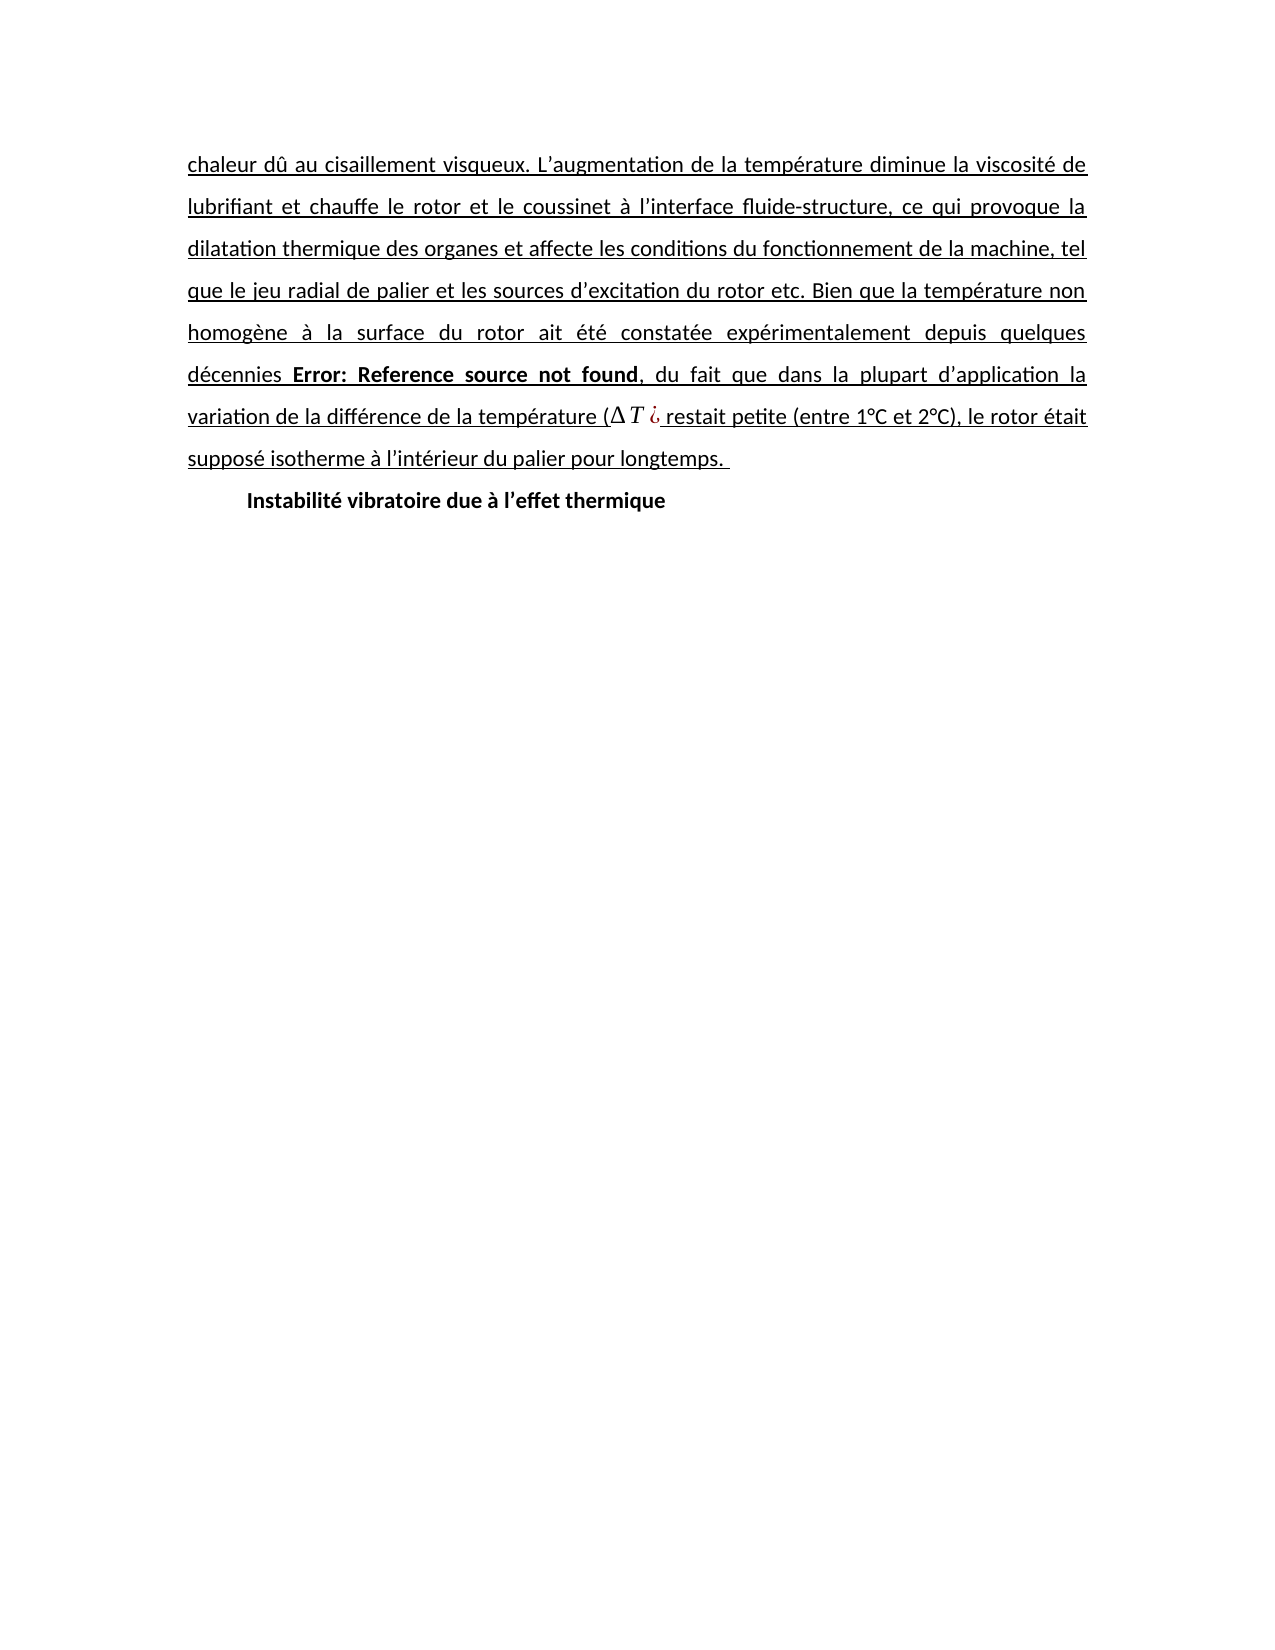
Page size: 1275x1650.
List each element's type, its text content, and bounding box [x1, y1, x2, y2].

text Instabilité vibratoire due à l’effet thermique [187, 486, 1087, 514]
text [187, 150, 1087, 174]
